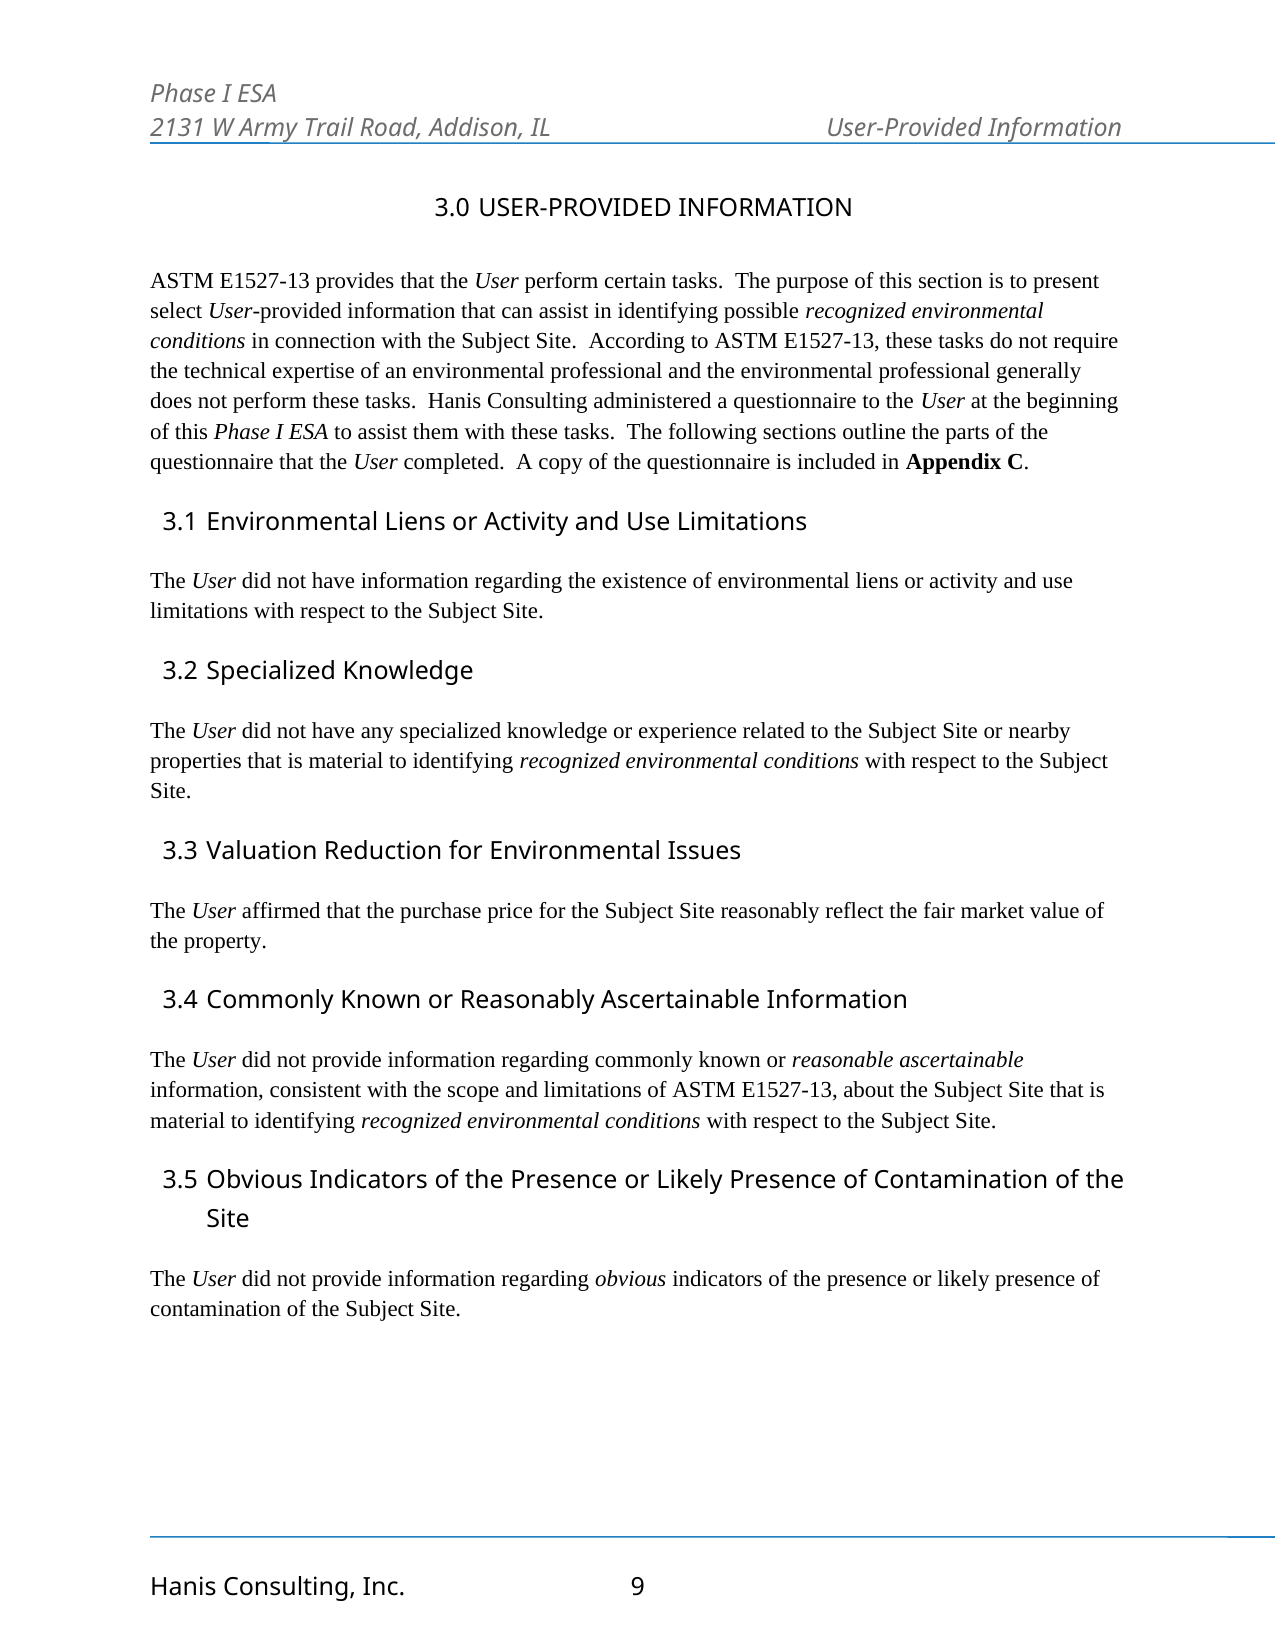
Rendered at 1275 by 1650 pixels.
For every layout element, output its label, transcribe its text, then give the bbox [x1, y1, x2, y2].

text The User did not provide information regarding obvious indicators of the presence or likely presence of contamination of the Subject Site. [150, 1265, 1125, 1322]
subtitle USER-PROVIDED INFORMATION [162, 190, 1125, 224]
subtitle Environmental Liens or Activity and Use Limitations [162, 503, 1125, 537]
text The User did not have information regarding the existence of environmental liens or activity and use limitations with respect to the Subject Site. [150, 567, 1125, 624]
text ASTM E1527-13 provides that the User perform certain tasks. The purpose of this section is to present select User-provided information that can assist in identifying possible recognized environmental conditions in connection with the Subject Site. According to ASTM E1527-13, these tasks do not require the technical expertise of an environmental professional and the environmental professional generally does not perform these tasks. Hanis Consulting administered a questionnaire to the User at the beginning of this Phase I ESA to assist them with these tasks. The following sections outline the parts of the questionnaire that the User completed. A copy of the questionnaire is included in Appendix C. [150, 267, 1125, 474]
subtitle Commonly Known or Reasonably Ascertainable Information [162, 982, 1125, 1016]
subtitle Specialized Knowledge [162, 653, 1125, 687]
subtitle Obvious Indicators of the Presence or Likely Presence of Contamination of the Site [162, 1162, 1125, 1235]
text The User did not provide information regarding commonly known or reasonable ascertainable information, consistent with the scope and limitations of ASTM E1527-13, about the Subject Site that is material to identifying recognized environmental conditions with respect to the Subject Site. [150, 1046, 1125, 1133]
subtitle Valuation Reduction for Environmental Issues [162, 832, 1125, 867]
text The User affirmed that the purchase price for the Subject Site reasonably reflect the fair market value of the property. [150, 897, 1125, 953]
text The User did not have any specialized knowledge or experience related to the Subject Site or nearby properties that is material to identifying recognized environmental conditions with respect to the Subject Site. [150, 717, 1125, 804]
